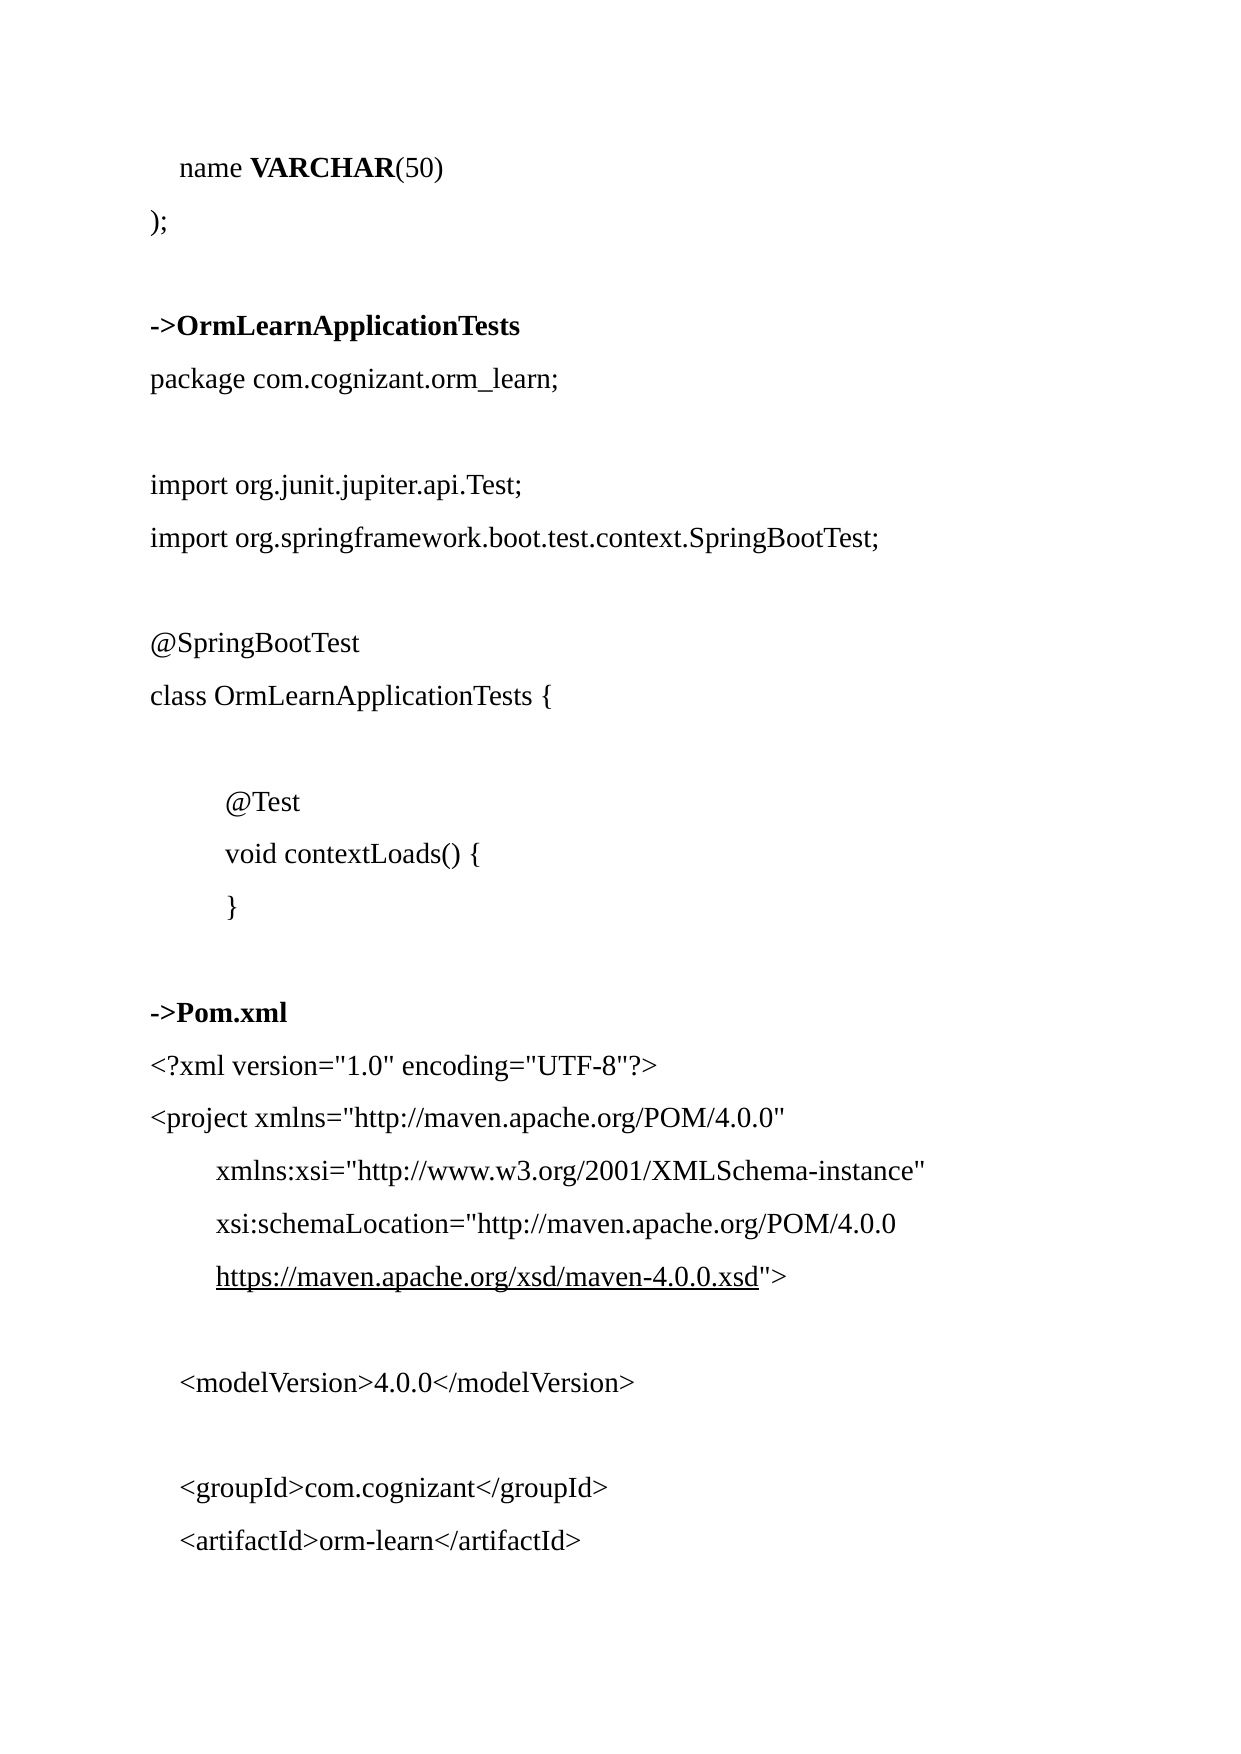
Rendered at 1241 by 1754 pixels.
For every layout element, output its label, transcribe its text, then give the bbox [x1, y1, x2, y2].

text ->Pom.xml [150, 995, 1090, 1028]
text <project xmlns="http://maven.apache.org/POM/4.0.0" [150, 1101, 1090, 1134]
text class OrmLearnApplicationTests { [150, 678, 1090, 712]
text xmlns:xsi="http://www.w3.org/2001/XMLSchema-instance" [150, 1153, 1090, 1187]
text ->OrmLearnApplicationTests [150, 308, 1090, 342]
text package com.cognizant.orm_learn; [150, 361, 1090, 395]
text @SpringBootTest [150, 625, 1090, 659]
text } [150, 889, 1090, 923]
text import org.springframework.boot.test.context.SpringBootTest; [150, 520, 1090, 553]
text https://maven.apache.org/xsd/maven-4.0.0.xsd"> [150, 1259, 1090, 1293]
text import org.junit.jupiter.api.Test; [150, 467, 1090, 500]
text name VARCHAR(50) [150, 150, 1090, 183]
text <groupId>com.cognizant</groupId> [150, 1470, 1090, 1504]
text <?xml version="1.0" encoding="UTF-8"?> [150, 1048, 1090, 1081]
text ); [150, 203, 1090, 236]
text <modelVersion>4.0.0</modelVersion> [150, 1365, 1090, 1398]
text xsi:schemaLocation="http://maven.apache.org/POM/4.0.0 [150, 1206, 1090, 1240]
text @Test [150, 784, 1090, 817]
text <artifactId>orm-learn</artifactId> [150, 1523, 1090, 1557]
text void contextLoads() { [150, 837, 1090, 870]
